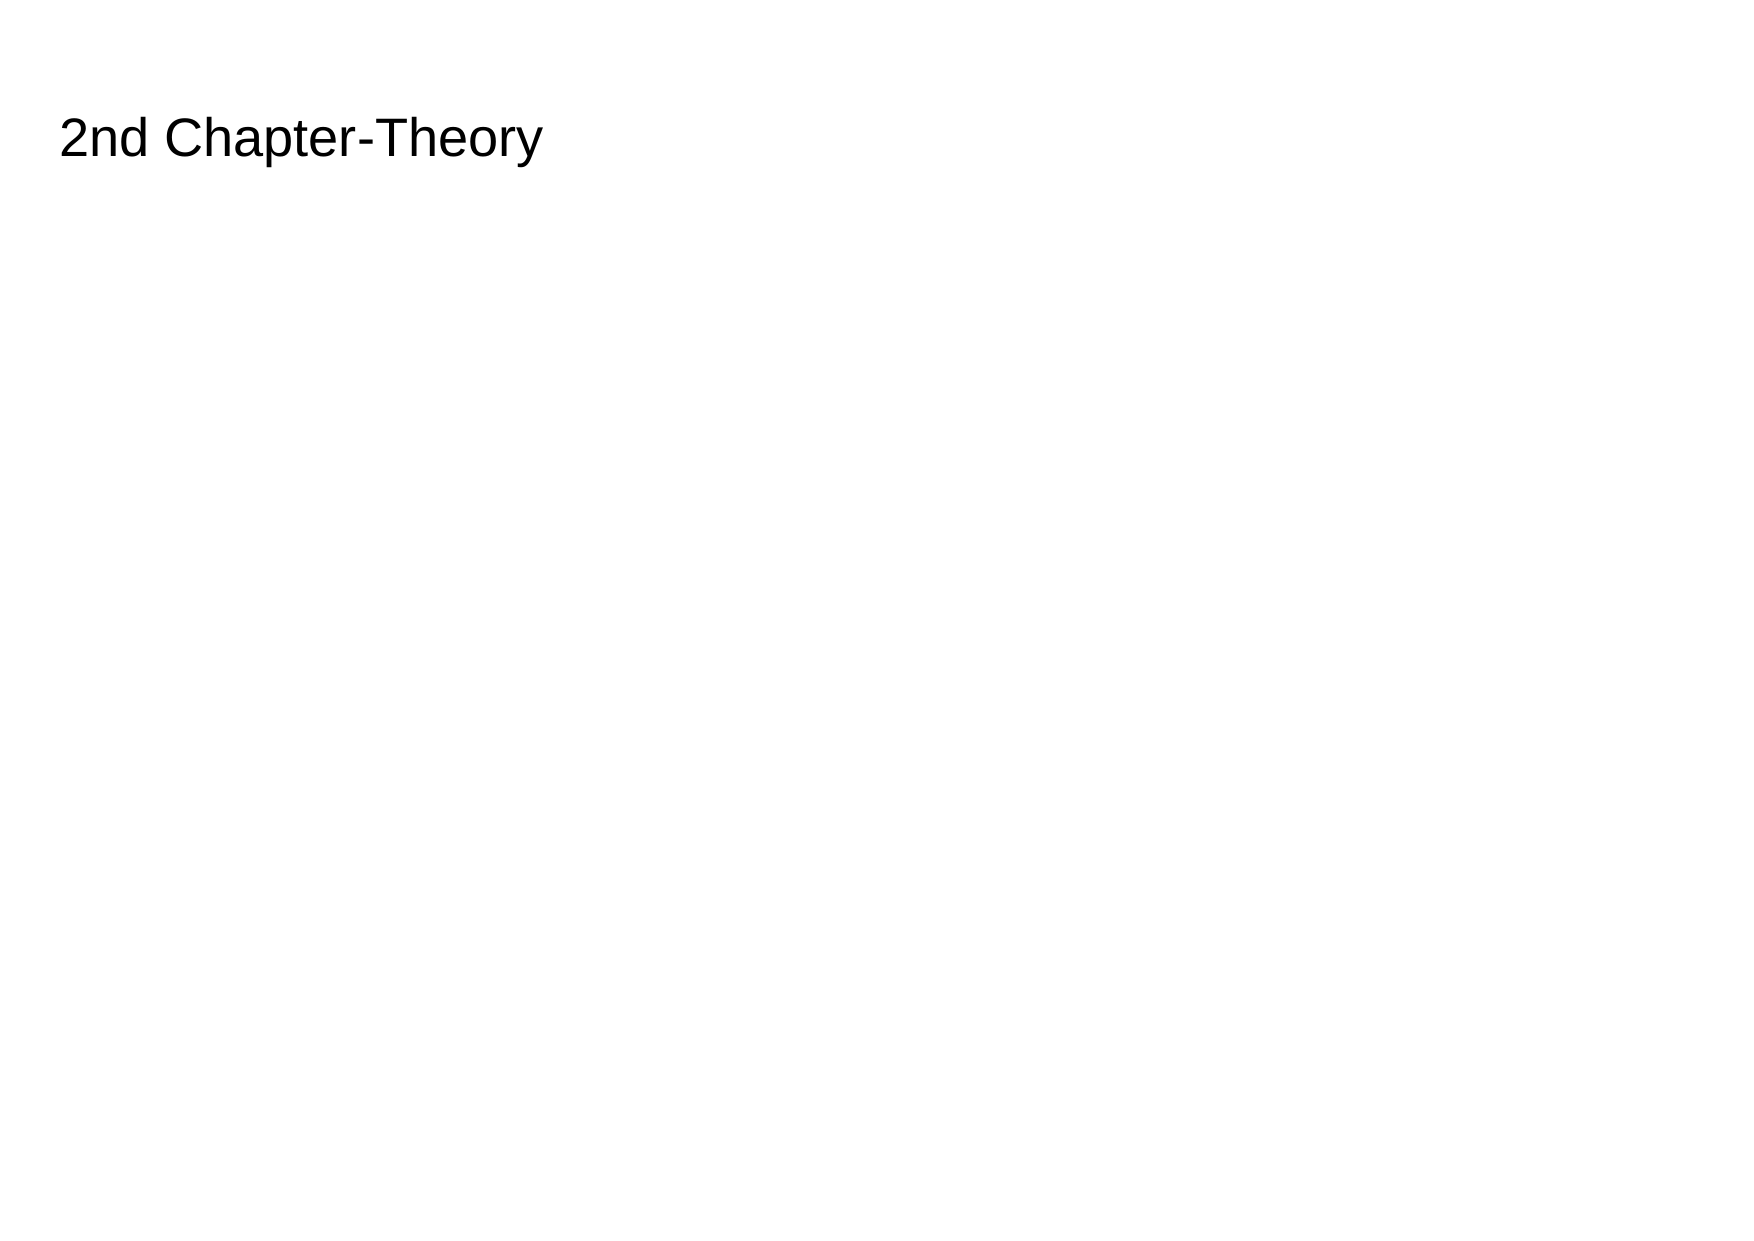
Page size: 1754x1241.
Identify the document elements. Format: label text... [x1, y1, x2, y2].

title 2nd Chapter-Theory [59, 105, 1695, 167]
